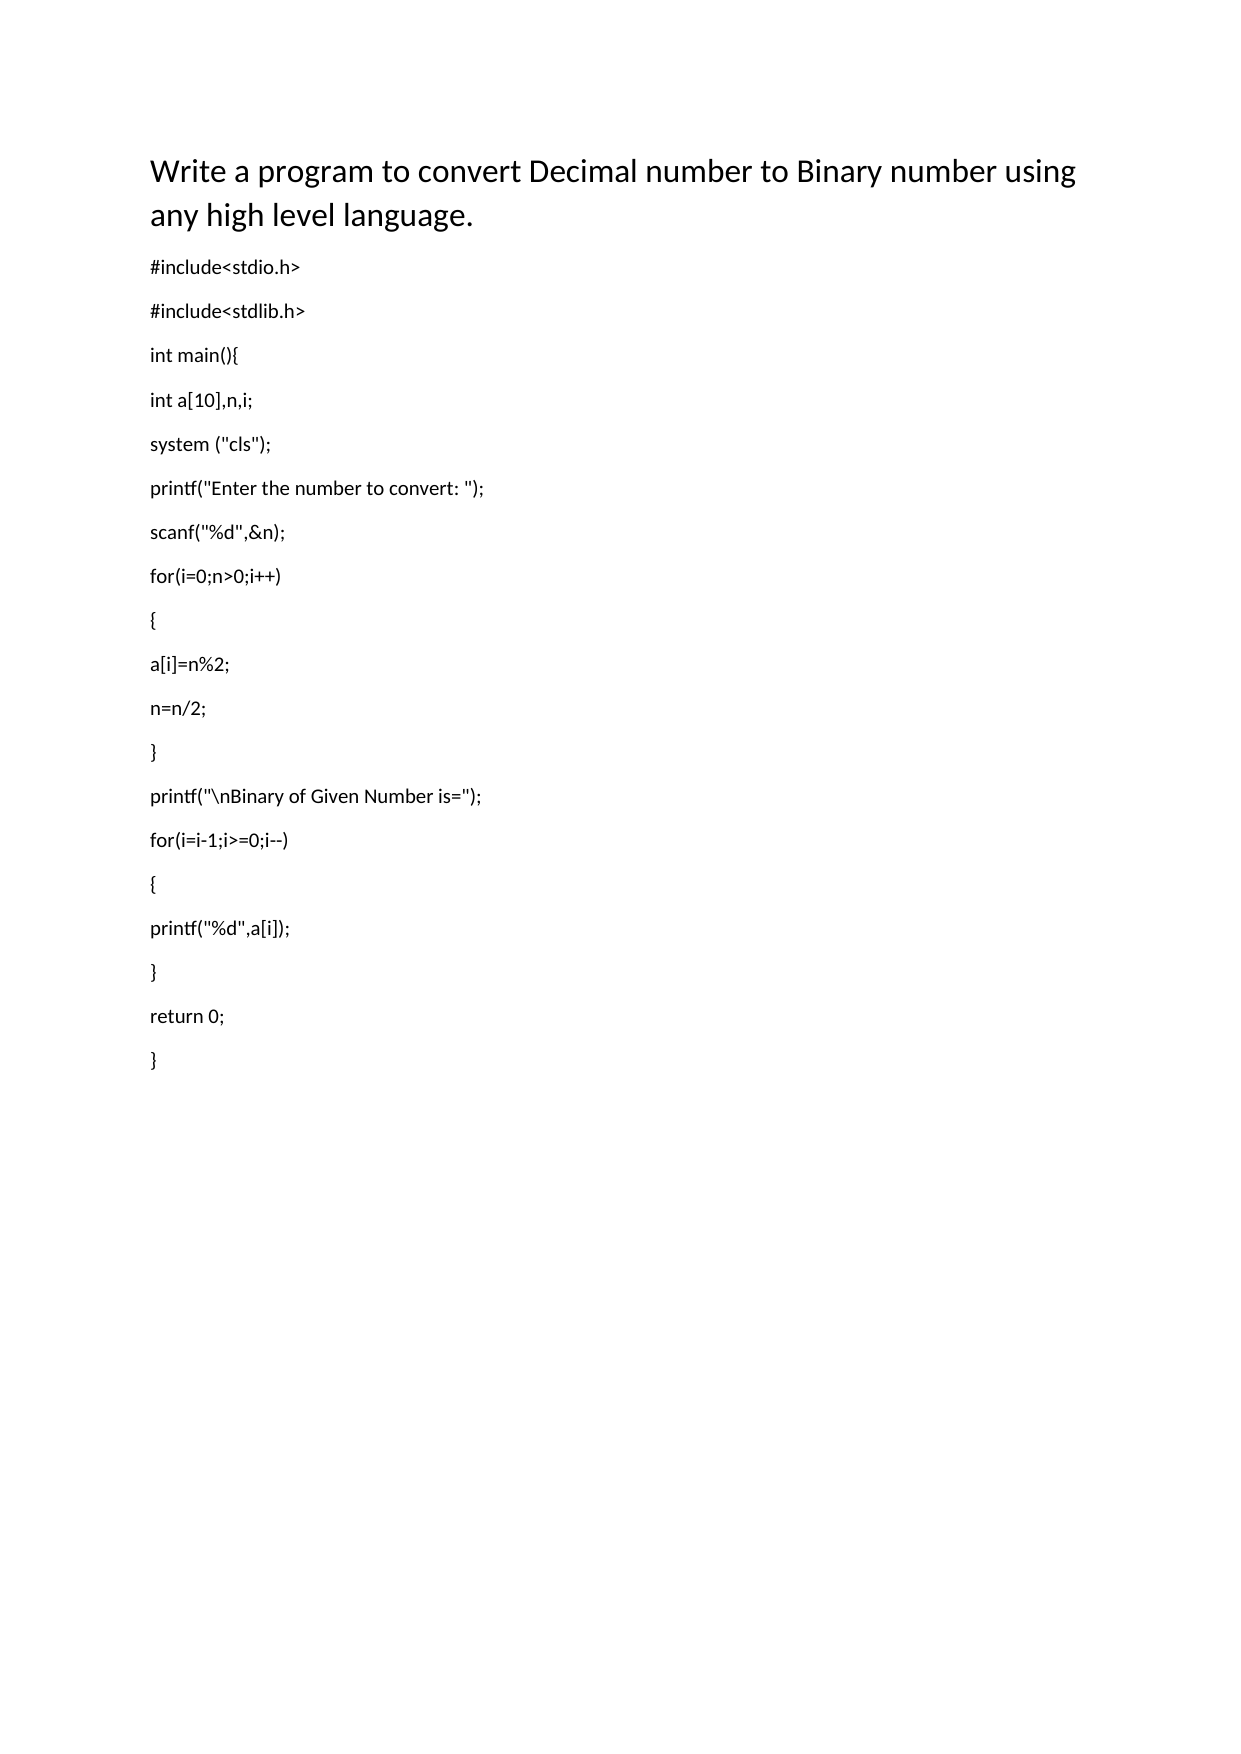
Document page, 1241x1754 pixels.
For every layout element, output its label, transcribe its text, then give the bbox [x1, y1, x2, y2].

text } [150, 739, 1090, 765]
text printf("\nBinary of Given Number is="); [150, 783, 1090, 809]
text #include<stdlib.h> [150, 299, 1090, 324]
text #include<stdio.h> [150, 254, 1090, 280]
text Write a program to convert Decimal number to Binary number using any high level language. [150, 150, 1090, 235]
text return 0; [150, 1004, 1090, 1029]
text n=n/2; [150, 695, 1090, 721]
text int a[10],n,i; [150, 387, 1090, 412]
text int main(){ [150, 343, 1090, 368]
text { [150, 607, 1090, 632]
text for(i=i-1;i>=0;i--) [150, 827, 1090, 853]
text printf("%d",a[i]); [150, 916, 1090, 941]
text { [150, 871, 1090, 897]
text printf("Enter the number to convert: "); [150, 475, 1090, 500]
text system ("cls"); [150, 431, 1090, 456]
text for(i=0;n>0;i++) [150, 563, 1090, 588]
text } [150, 959, 1090, 985]
text scanf("%d",&n); [150, 519, 1090, 544]
text } [150, 1048, 1090, 1073]
text a[i]=n%2; [150, 651, 1090, 677]
